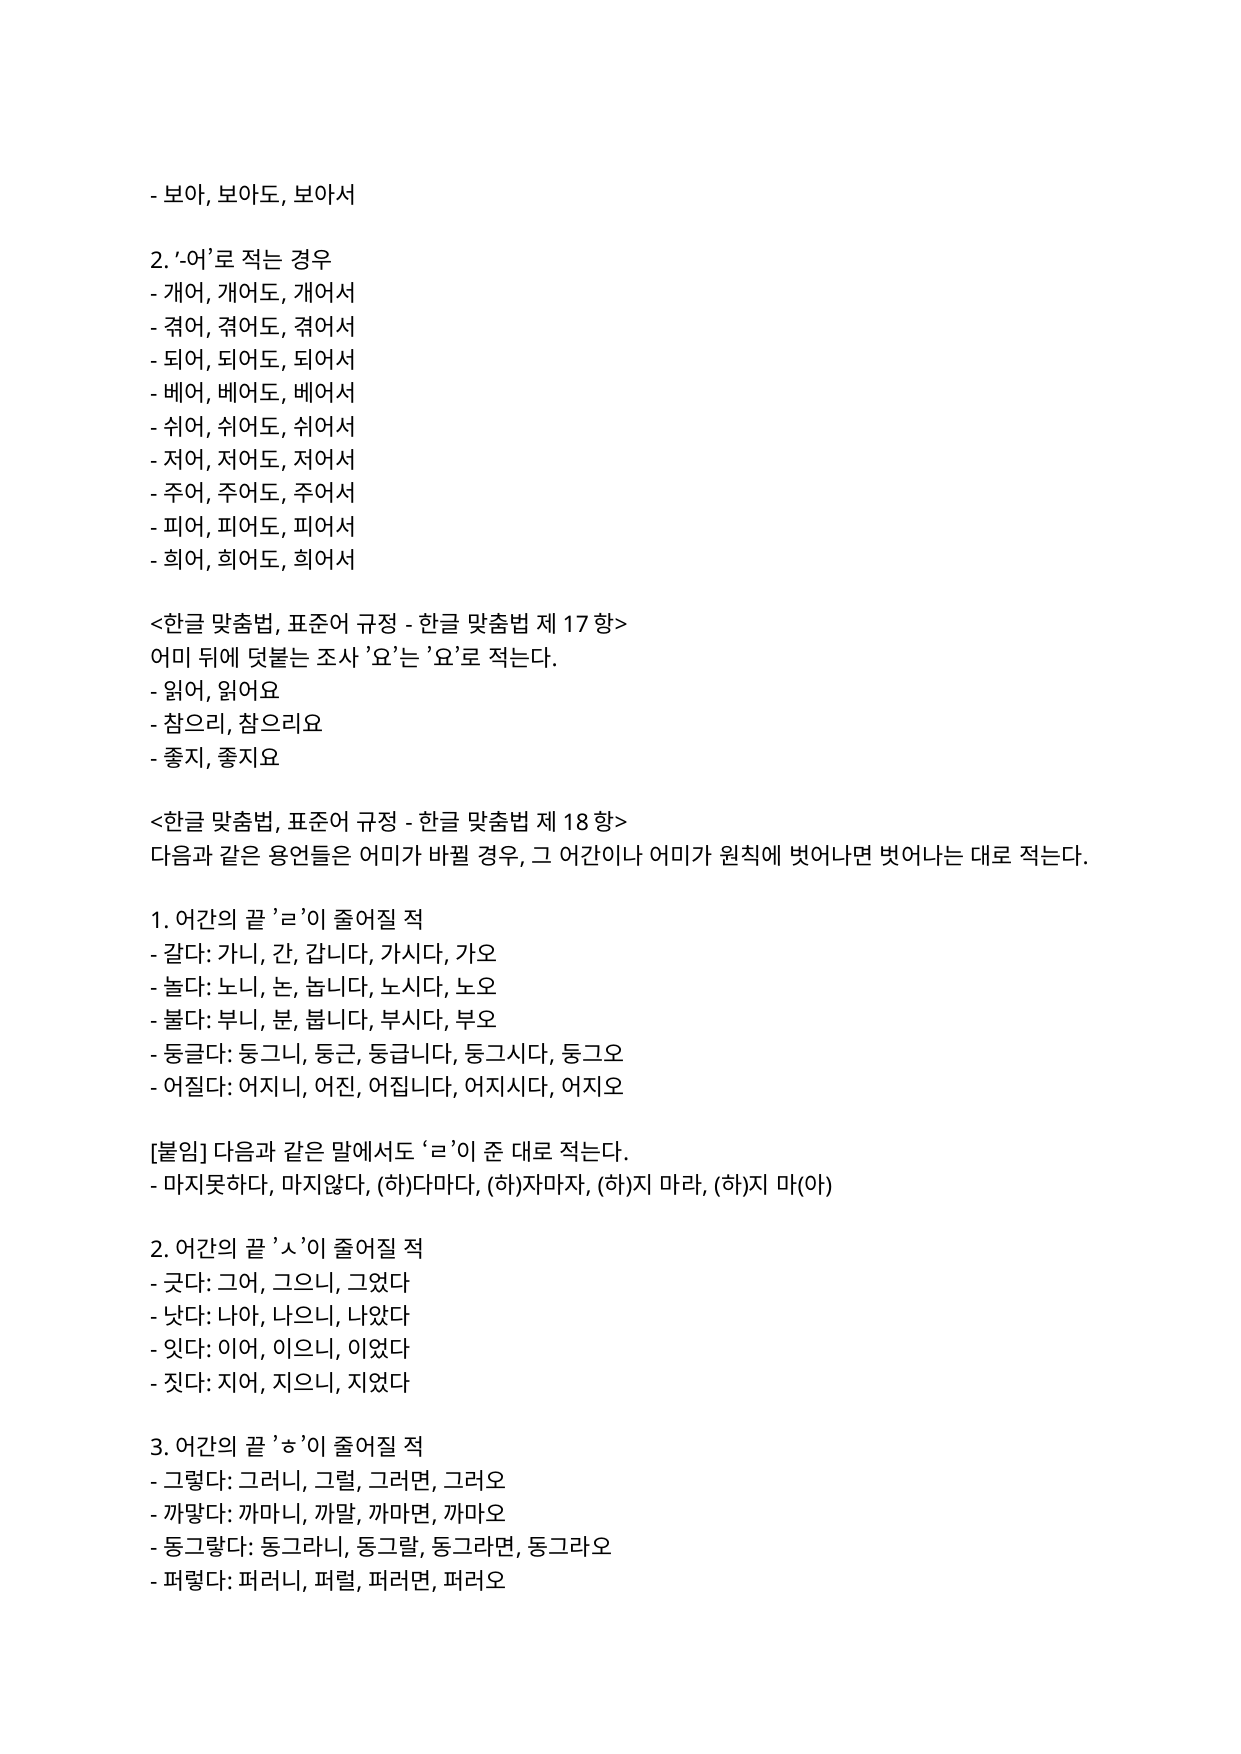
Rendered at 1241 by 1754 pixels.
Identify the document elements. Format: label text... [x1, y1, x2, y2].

text - 쉬어, 쉬어도, 쉬어서 [150, 408, 1090, 442]
text - 낫다: 나아, 나으니, 나았다 [150, 1298, 1090, 1331]
text - 피어, 피어도, 피어서 [150, 508, 1090, 542]
text - 불다: 부니, 분, 붑니다, 부시다, 부오 [150, 1002, 1090, 1036]
text - 좋지, 좋지요 [150, 740, 1090, 773]
text - 동그랗다: 동그라니, 동그랄, 동그라면, 동그라오 [150, 1529, 1090, 1563]
text - 긋다: 그어, 그으니, 그었다 [150, 1265, 1090, 1298]
text - 둥글다: 둥그니, 둥근, 둥급니다, 둥그시다, 둥그오 [150, 1036, 1090, 1069]
text - 어질다: 어지니, 어진, 어집니다, 어지시다, 어지오 [150, 1069, 1090, 1102]
text <한글 맞춤법, 표준어 규정 - 한글 맞춤법 제18항> [150, 804, 1090, 838]
text 3. 어간의 끝 ’ㅎ’이 줄어질 적 [150, 1429, 1090, 1463]
text - 잇다: 이어, 이으니, 이었다 [150, 1331, 1090, 1365]
text - 겪어, 겪어도, 겪어서 [150, 308, 1090, 342]
text - 읽어, 읽어요 [150, 673, 1090, 706]
text - 그렇다: 그러니, 그럴, 그러면, 그러오 [150, 1463, 1090, 1496]
text - 놀다: 노니, 논, 놉니다, 노시다, 노오 [150, 969, 1090, 1002]
text 2. 어간의 끝 ’ㅅ’이 줄어질 적 [150, 1231, 1090, 1265]
text <한글 맞춤법, 표준어 규정 - 한글 맞춤법 제17항> [150, 606, 1090, 640]
text 2. ’-어’로 적는 경우 [150, 242, 1090, 275]
text - 퍼렇다: 퍼러니, 퍼럴, 퍼러면, 퍼러오 [150, 1563, 1090, 1596]
text - 갈다: 가니, 간, 갑니다, 가시다, 가오 [150, 936, 1090, 969]
text - 짓다: 지어, 지으니, 지었다 [150, 1365, 1090, 1398]
text - 개어, 개어도, 개어서 [150, 275, 1090, 308]
text - 되어, 되어도, 되어서 [150, 342, 1090, 375]
text - 참으리, 참으리요 [150, 706, 1090, 740]
text - 베어, 베어도, 베어서 [150, 375, 1090, 408]
text - 저어, 저어도, 저어서 [150, 442, 1090, 475]
text - 마지못하다, 마지않다, (하)다마다, (하)자마자, (하)지 마라, (하)지 마(아) [150, 1167, 1090, 1200]
text - 보아, 보아도, 보아서 [150, 177, 1090, 211]
text 다음과 같은 용언들은 어미가 바뀔 경우, 그 어간이나 어미가 원칙에 벗어나면 벗어나는 대로 적는다. [150, 838, 1090, 871]
text 어미 뒤에 덧붙는 조사 ’요’는 ’요’로 적는다. [150, 640, 1090, 673]
text 1. 어간의 끝 ’ㄹ’이 줄어질 적 [150, 902, 1090, 936]
text - 주어, 주어도, 주어서 [150, 475, 1090, 508]
text - 희어, 희어도, 희어서 [150, 542, 1090, 575]
text [붙임] 다음과 같은 말에서도 ‘ㄹ’이 준 대로 적는다. [150, 1133, 1090, 1167]
text - 까맣다: 까마니, 까말, 까마면, 까마오 [150, 1496, 1090, 1529]
